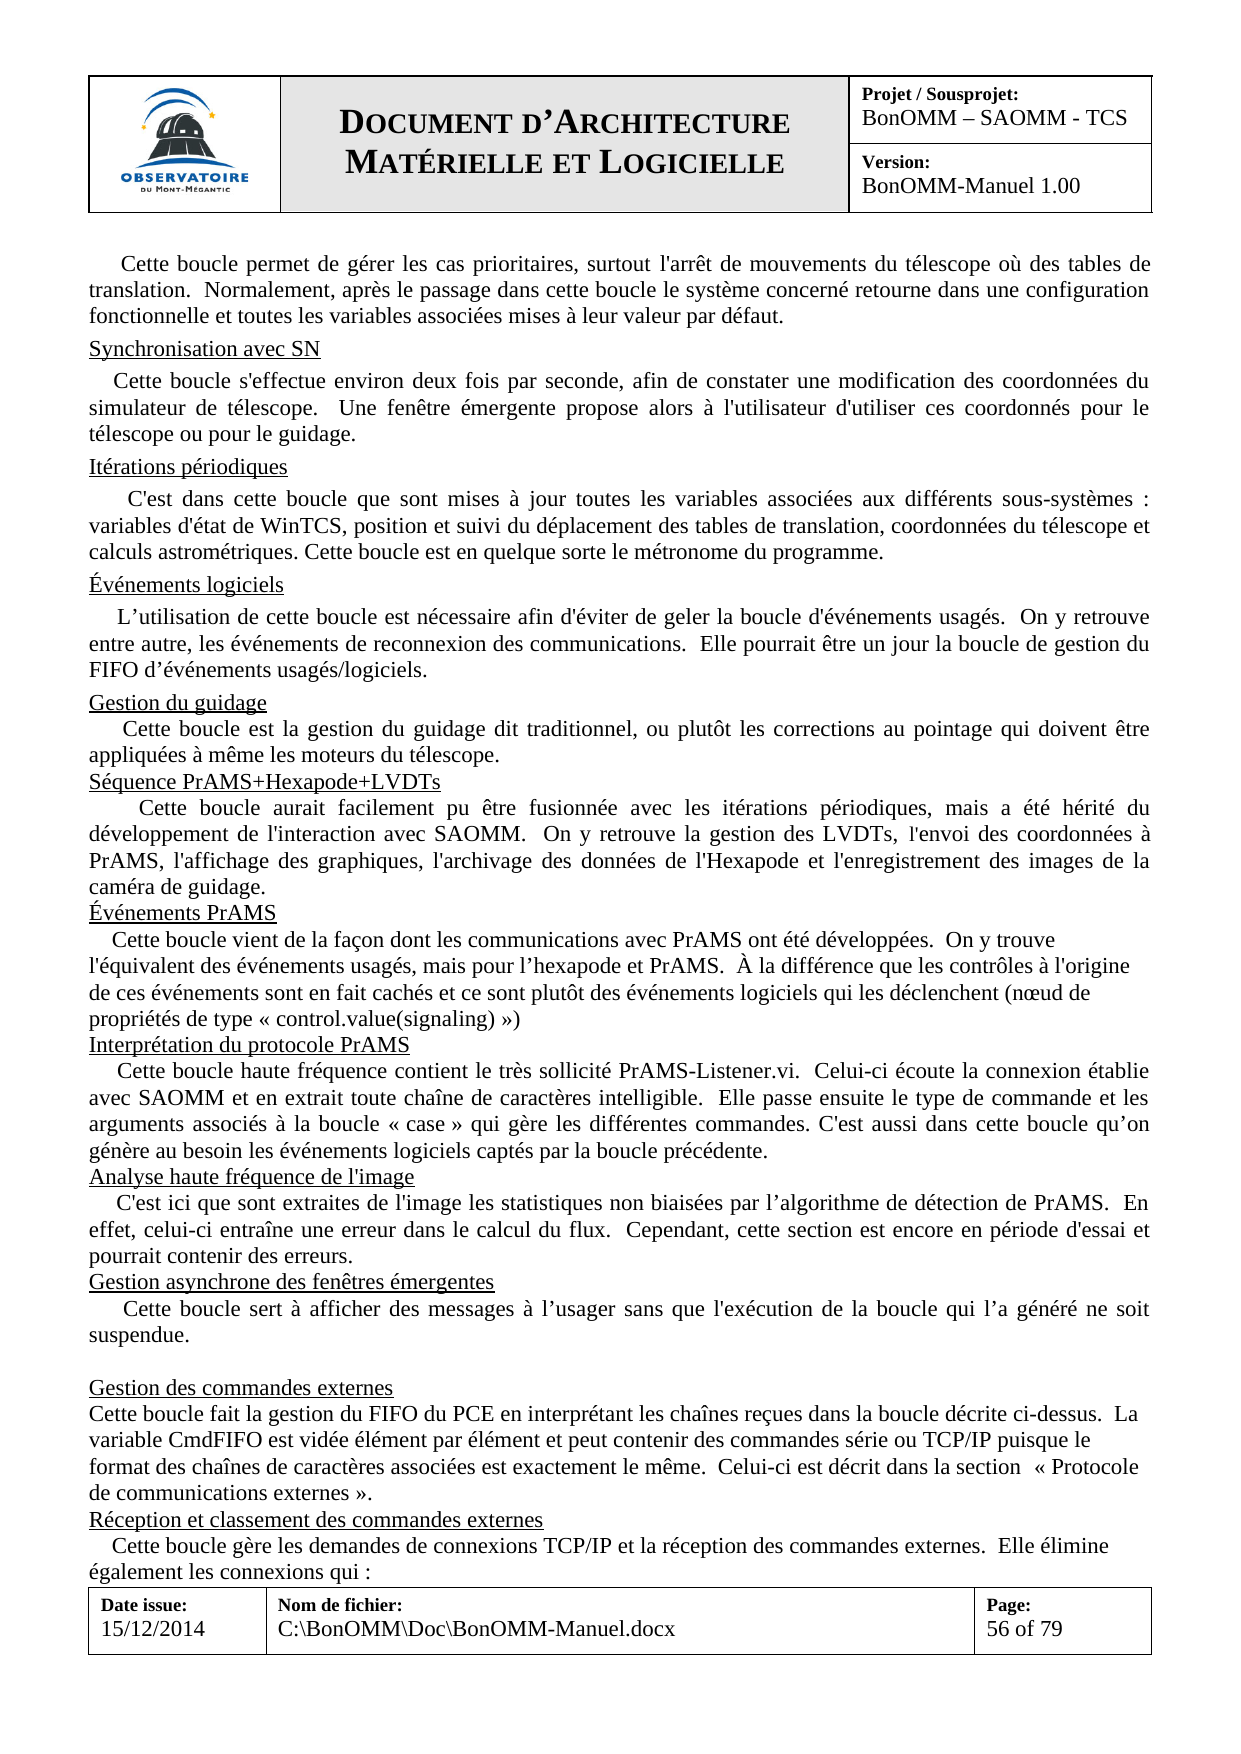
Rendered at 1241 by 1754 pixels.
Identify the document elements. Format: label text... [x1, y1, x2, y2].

text Événements PrAMS [89, 899, 1152, 926]
picture [120, 87, 249, 195]
text Analyse haute fréquence de l'image [89, 1163, 1152, 1189]
text Cette boucle est la gestion du guidage dit traditionnel, ou plutôt les corrections au pointage qui doivent être appliquées à même les moteurs du télescope. [89, 715, 1152, 768]
text Cette boucle fait la gestion du FIFO du PCE en interprétant les chaînes reçues dans la boucle décrite ci-dessus. La variable CmdFIFO est vidée élément par élément et peut contenir des commandes série ou TCP/IP puisque le format des chaînes de caractères associées est exactement le même. Celui-ci est décrit dans la section 0 « Protocole de communications externes ». [89, 1400, 1152, 1506]
text Cette boucle s'effectue environ deux fois par seconde, afin de constater une modification des coordonnées du simulateur de télescope. Une fenêtre émergente propose alors à l'utilisateur d'utiliser ces coordonnés pour le télescope ou pour le guidage. [89, 367, 1152, 447]
text Événements logiciels [89, 571, 1152, 597]
text Gestion du guidage [89, 689, 1152, 715]
text Gestion des commandes externes [89, 1374, 1152, 1400]
text Cette boucle vient de la façon dont les communications avec PrAMS ont été développées. On y trouve l'équivalent des événements usagés, mais pour l’hexapode et PrAMS. À la différence que les contrôles à l'origine de ces événements sont en fait cachés et ce sont plutôt des événements logiciels qui les déclenchent (nœud de propriétés de type « control.value(signaling) ») [89, 926, 1152, 1031]
text Cette boucle gère les demandes de connexions TCP/IP et la réception des commandes externes. Elle élimine également les connexions qui : [89, 1532, 1152, 1585]
text Cette boucle permet de gérer les cas prioritaires, surtout l'arrêt de mouvements du télescope où des tables de translation. Normalement, après le passage dans cette boucle le système concerné retourne dans une configuration fonctionnelle et toutes les variables associées mises à leur valeur par défaut. [89, 249, 1152, 329]
text Itérations périodiques [89, 453, 1152, 479]
text Synchronisation avec SN [89, 335, 1152, 361]
text Réception et classement des commandes externes [89, 1506, 1152, 1532]
text Cette boucle aurait facilement pu être fusionnée avec les itérations périodiques, mais a été hérité du développement de l'interaction avec SAOMM. On y retrouve la gestion des LVDTs, l'envoi des coordonnées à PrAMS, l'affichage des graphiques, l'archivage des données de l'Hexapode et l'enregistrement des images de la caméra de guidage. [89, 794, 1152, 899]
text Interprétation du protocole PrAMS [89, 1031, 1152, 1058]
text C'est ici que sont extraites de l'image les statistiques non biaisées par l’algorithme de détection de PrAMS. En effet, celui-ci entraîne une erreur dans le calcul du flux. Cependant, cette section est encore en période d'essai et pourrait contenir des erreurs. [89, 1189, 1152, 1268]
text L’utilisation de cette boucle est nécessaire afin d'éviter de geler la boucle d'événements usagés. On y retrouve entre autre, les événements de reconnexion des communications. Elle pourrait être un jour la boucle de gestion du FIFO d’événements usagés/logiciels. [89, 603, 1152, 682]
text Cette boucle haute fréquence contient le très sollicité PrAMS-Listener.vi. Celui-ci écoute la connexion établie avec SAOMM et en extrait toute chaîne de caractères intelligible. Elle passe ensuite le type de commande et les arguments associés à la boucle « case » qui gère les différentes commandes. C'est aussi dans cette boucle qu’on génère au besoin les événements logiciels captés par la boucle précédente. [89, 1058, 1152, 1163]
text C'est dans cette boucle que sont mises à jour toutes les variables associées aux différents sous-systèmes : variables d'état de WinTCS, position et suivi du déplacement des tables de translation, coordonnées du télescope et calculs astrométriques. Cette boucle est en quelque sorte le métronome du programme. [89, 485, 1152, 564]
text Séquence PrAMS+Hexapode+LVDTs [89, 768, 1152, 794]
text Gestion asynchrone des fenêtres émergentes [89, 1268, 1152, 1295]
text Cette boucle sert à afficher des messages à l’usager sans que l'exécution de la boucle qui l’a généré ne soit suspendue. [89, 1295, 1152, 1347]
